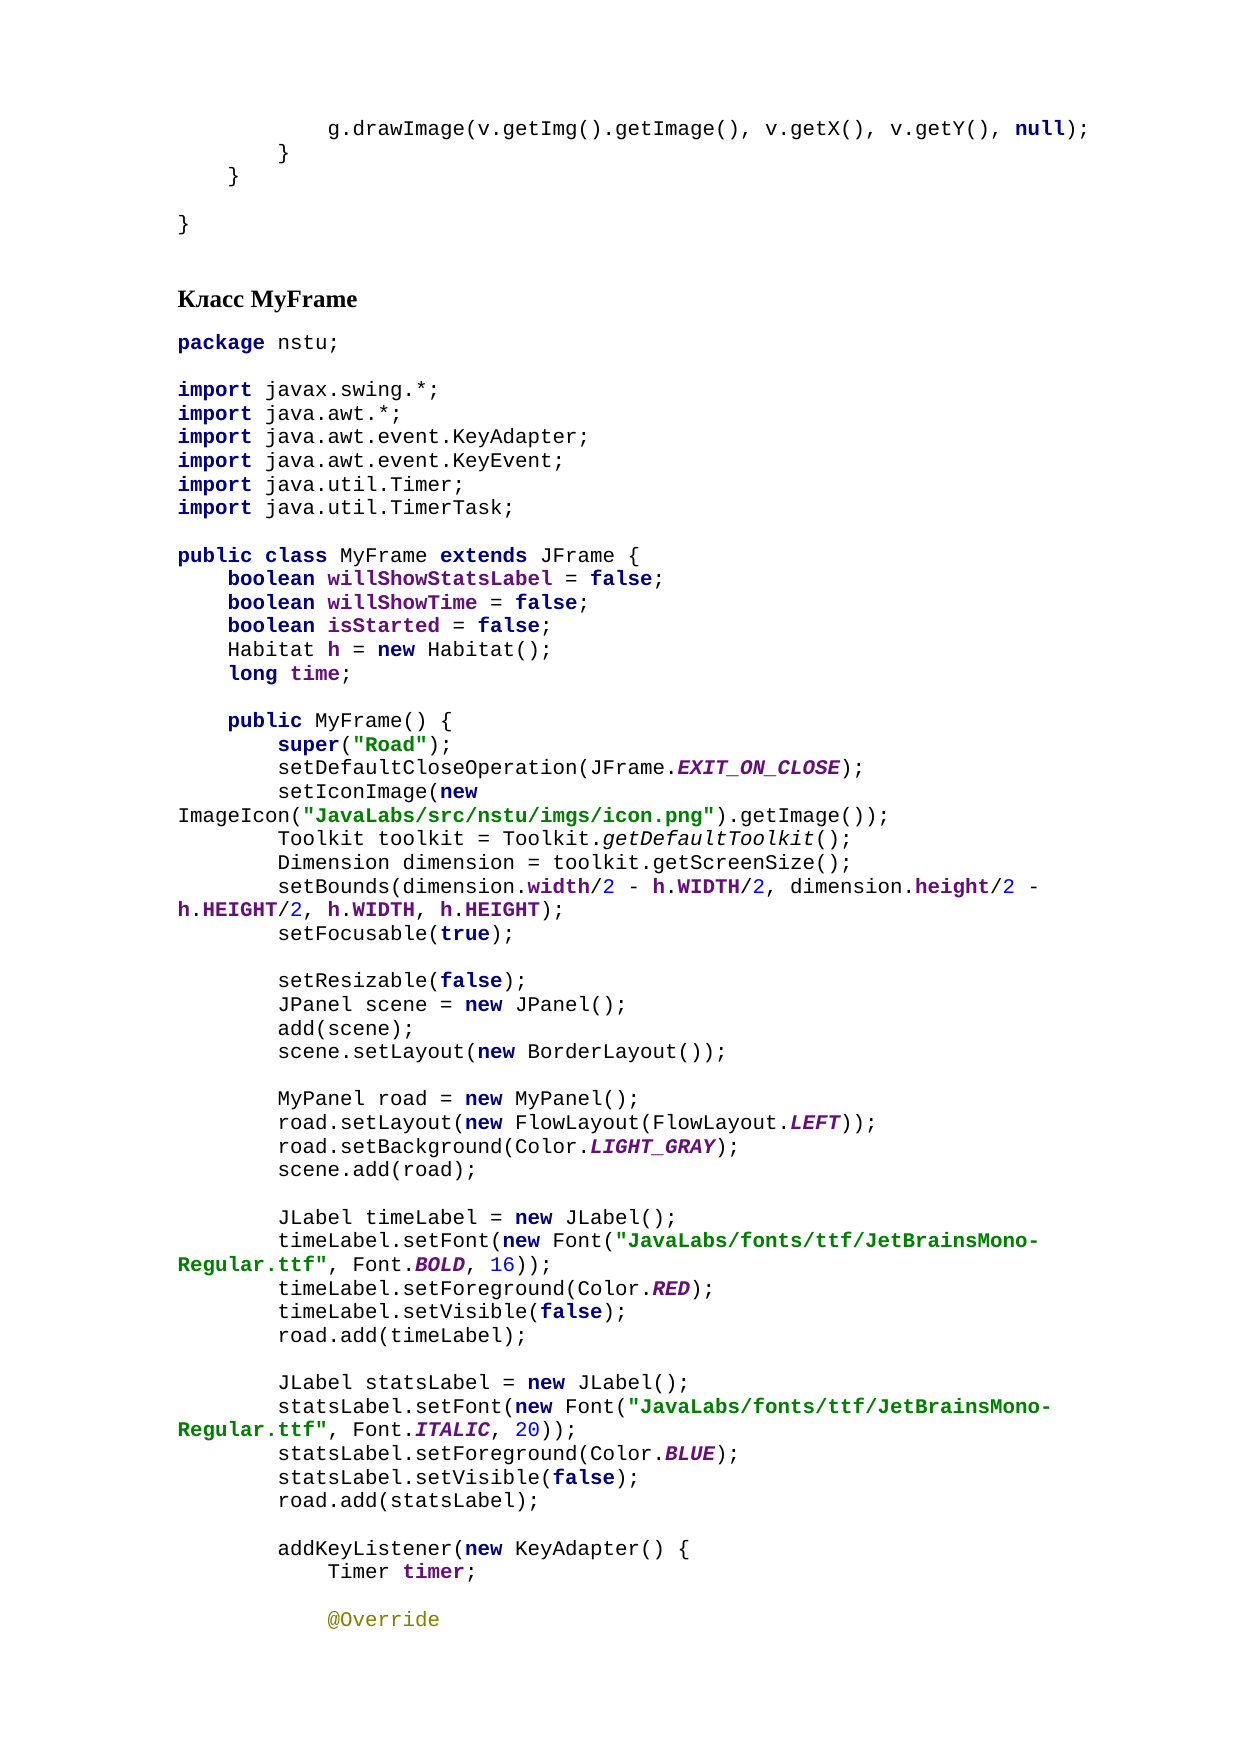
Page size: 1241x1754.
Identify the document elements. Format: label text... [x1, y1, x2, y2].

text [177, 332, 1152, 1632]
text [177, 118, 1152, 236]
text Класс MyFrame [177, 284, 1152, 313]
